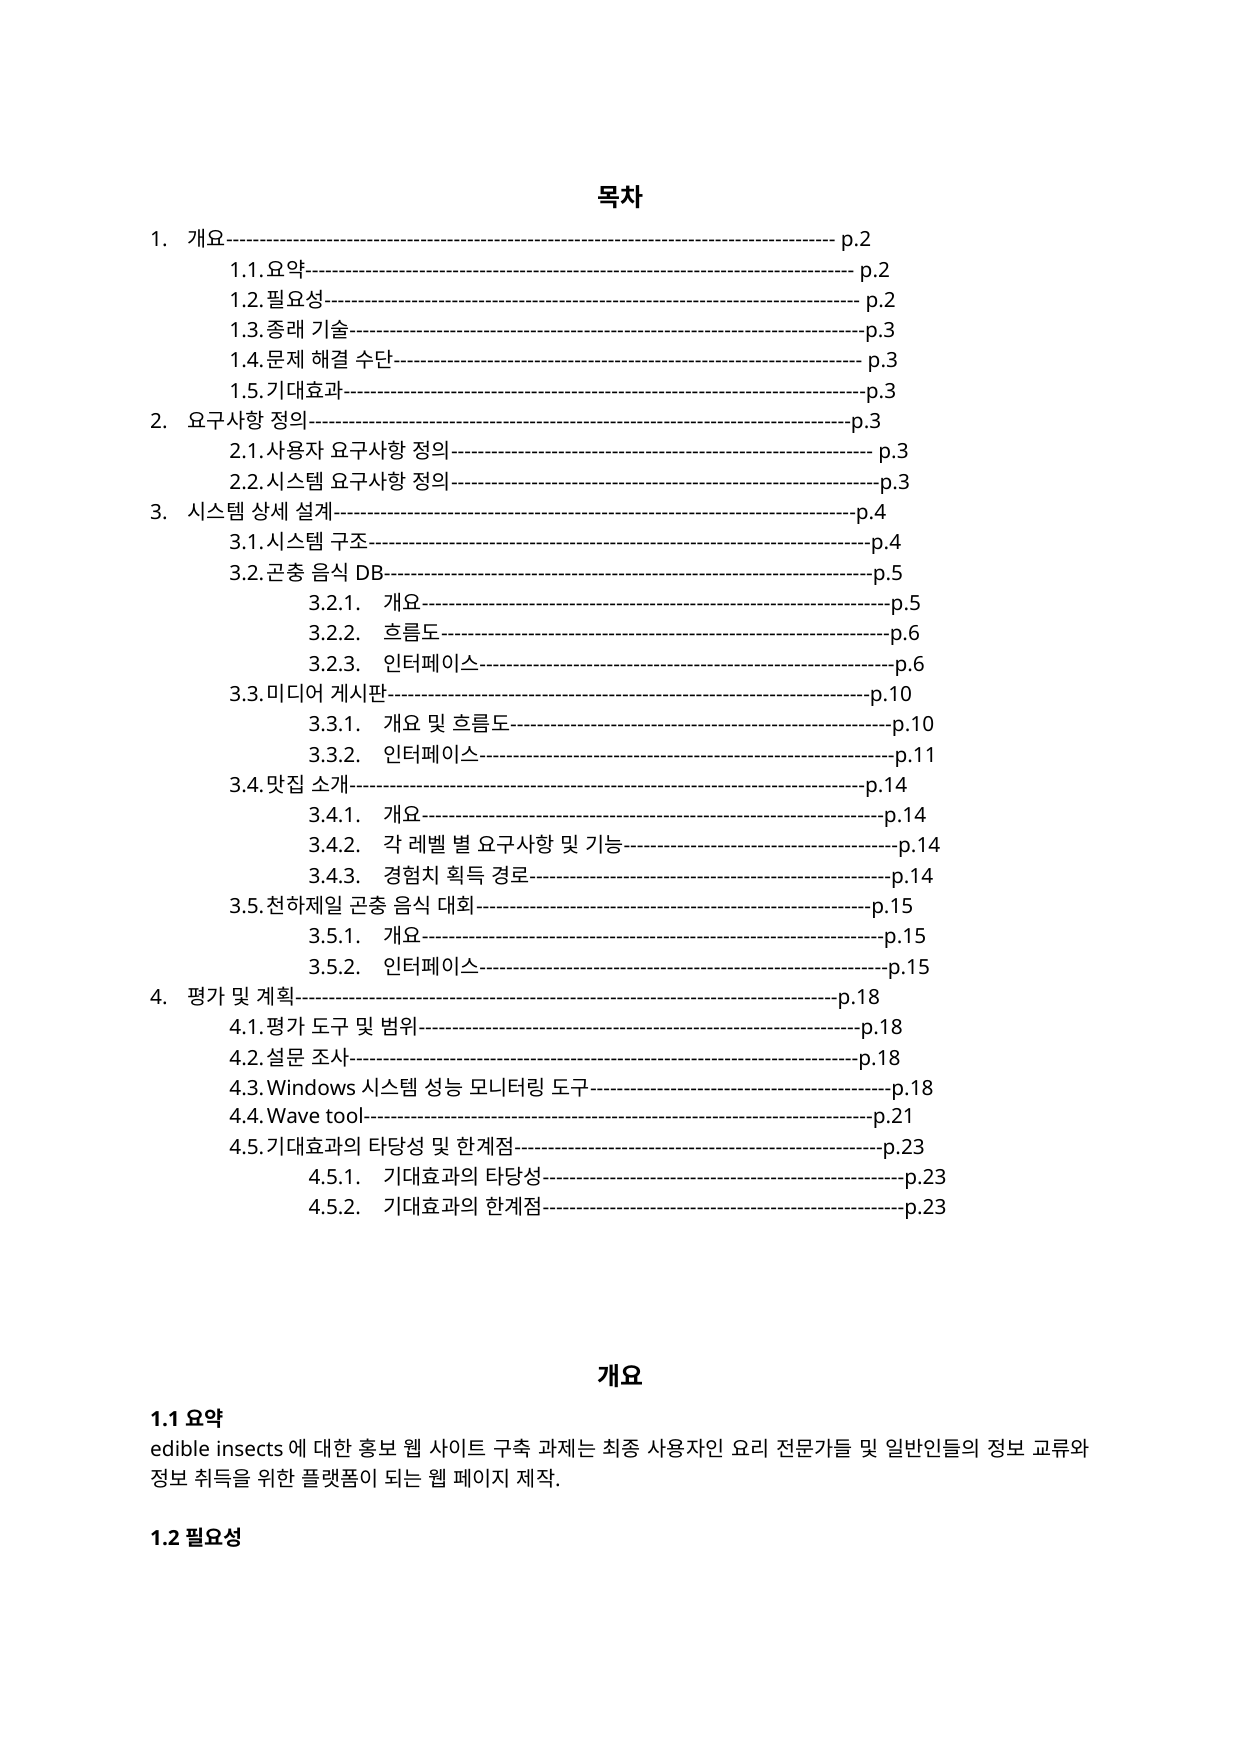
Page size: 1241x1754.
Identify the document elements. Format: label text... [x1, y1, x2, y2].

text 1.2 필요성 [150, 1521, 1090, 1552]
list 시스템 상세 설계------------------------------------------------------------------------------p.4 [150, 495, 1090, 526]
list 문제 해결 수단---------------------------------------------------------------------- p.3 [229, 344, 1090, 374]
list 필요성-------------------------------------------------------------------------------- p.2 [229, 283, 1090, 313]
list Windows 시스템 성능 모니터링 도구---------------------------------------------p.18 [229, 1071, 1090, 1102]
list 맛집 소개-----------------------------------------------------------------------------p.14 [229, 768, 1090, 798]
list 요구사항 정의---------------------------------------------------------------------------------p.3 [150, 404, 1090, 435]
list 기대효과의 한계점------------------------------------------------------p.23 [308, 1191, 1090, 1221]
list 미디어 게시판------------------------------------------------------------------------p.10 [229, 677, 1090, 707]
list 사용자 요구사항 정의--------------------------------------------------------------- p.3 [229, 435, 1090, 465]
subtitle 개요 [150, 1357, 1090, 1393]
list 인터페이스--------------------------------------------------------------p.11 [308, 738, 1090, 768]
list 종래 기술-----------------------------------------------------------------------------p.3 [229, 313, 1090, 344]
list 기대효과의 타당성 및 한계점-------------------------------------------------------p.23 [229, 1130, 1090, 1160]
list 평가 및 계획---------------------------------------------------------------------------------p.18 [150, 980, 1090, 1011]
list 시스템 구조---------------------------------------------------------------------------p.4 [229, 526, 1090, 556]
list Wave tool----------------------------------------------------------------------------p.21 [229, 1102, 1090, 1130]
list 인터페이스--------------------------------------------------------------p.6 [308, 647, 1090, 677]
list 곤충 음식 DB-------------------------------------------------------------------------p.5 [229, 556, 1090, 586]
list 요약---------------------------------------------------------------------------------- p.2 [229, 253, 1090, 283]
text edible insects에 대한 홍보 웹 사이트 구축 과제는 최종 사용자인 요리 전문가들 및 일반인들의 정보 교류와 정보 취득을 위한 플랫폼이 되는 웹 페이지 제작. [150, 1432, 1090, 1493]
list 개요 및 흐름도---------------------------------------------------------p.10 [308, 707, 1090, 738]
list 개요---------------------------------------------------------------------p.14 [308, 798, 1090, 829]
text 1.1 요약 [150, 1402, 1090, 1432]
list 기대효과의 타당성------------------------------------------------------p.23 [308, 1160, 1090, 1191]
list 개요------------------------------------------------------------------------------------------- p.2 [150, 222, 1090, 253]
list 흐름도-------------------------------------------------------------------p.6 [308, 617, 1090, 647]
list 시스템 요구사항 정의----------------------------------------------------------------p.3 [229, 465, 1090, 495]
list 설문 조사----------------------------------------------------------------------------p.18 [229, 1041, 1090, 1071]
list 각 레벨 별 요구사항 및 기능-----------------------------------------p.14 [308, 829, 1090, 859]
list 경험치 획득 경로------------------------------------------------------p.14 [308, 859, 1090, 889]
list 평가 도구 및 범위------------------------------------------------------------------p.18 [229, 1011, 1090, 1041]
list 인터페이스-------------------------------------------------------------p.15 [308, 950, 1090, 980]
list 개요----------------------------------------------------------------------p.5 [308, 586, 1090, 617]
subtitle 목차 [150, 177, 1090, 213]
list 천하제일 곤충 음식 대회-----------------------------------------------------------p.15 [229, 889, 1090, 920]
list 개요---------------------------------------------------------------------p.15 [308, 920, 1090, 950]
list 기대효과------------------------------------------------------------------------------p.3 [229, 374, 1090, 404]
